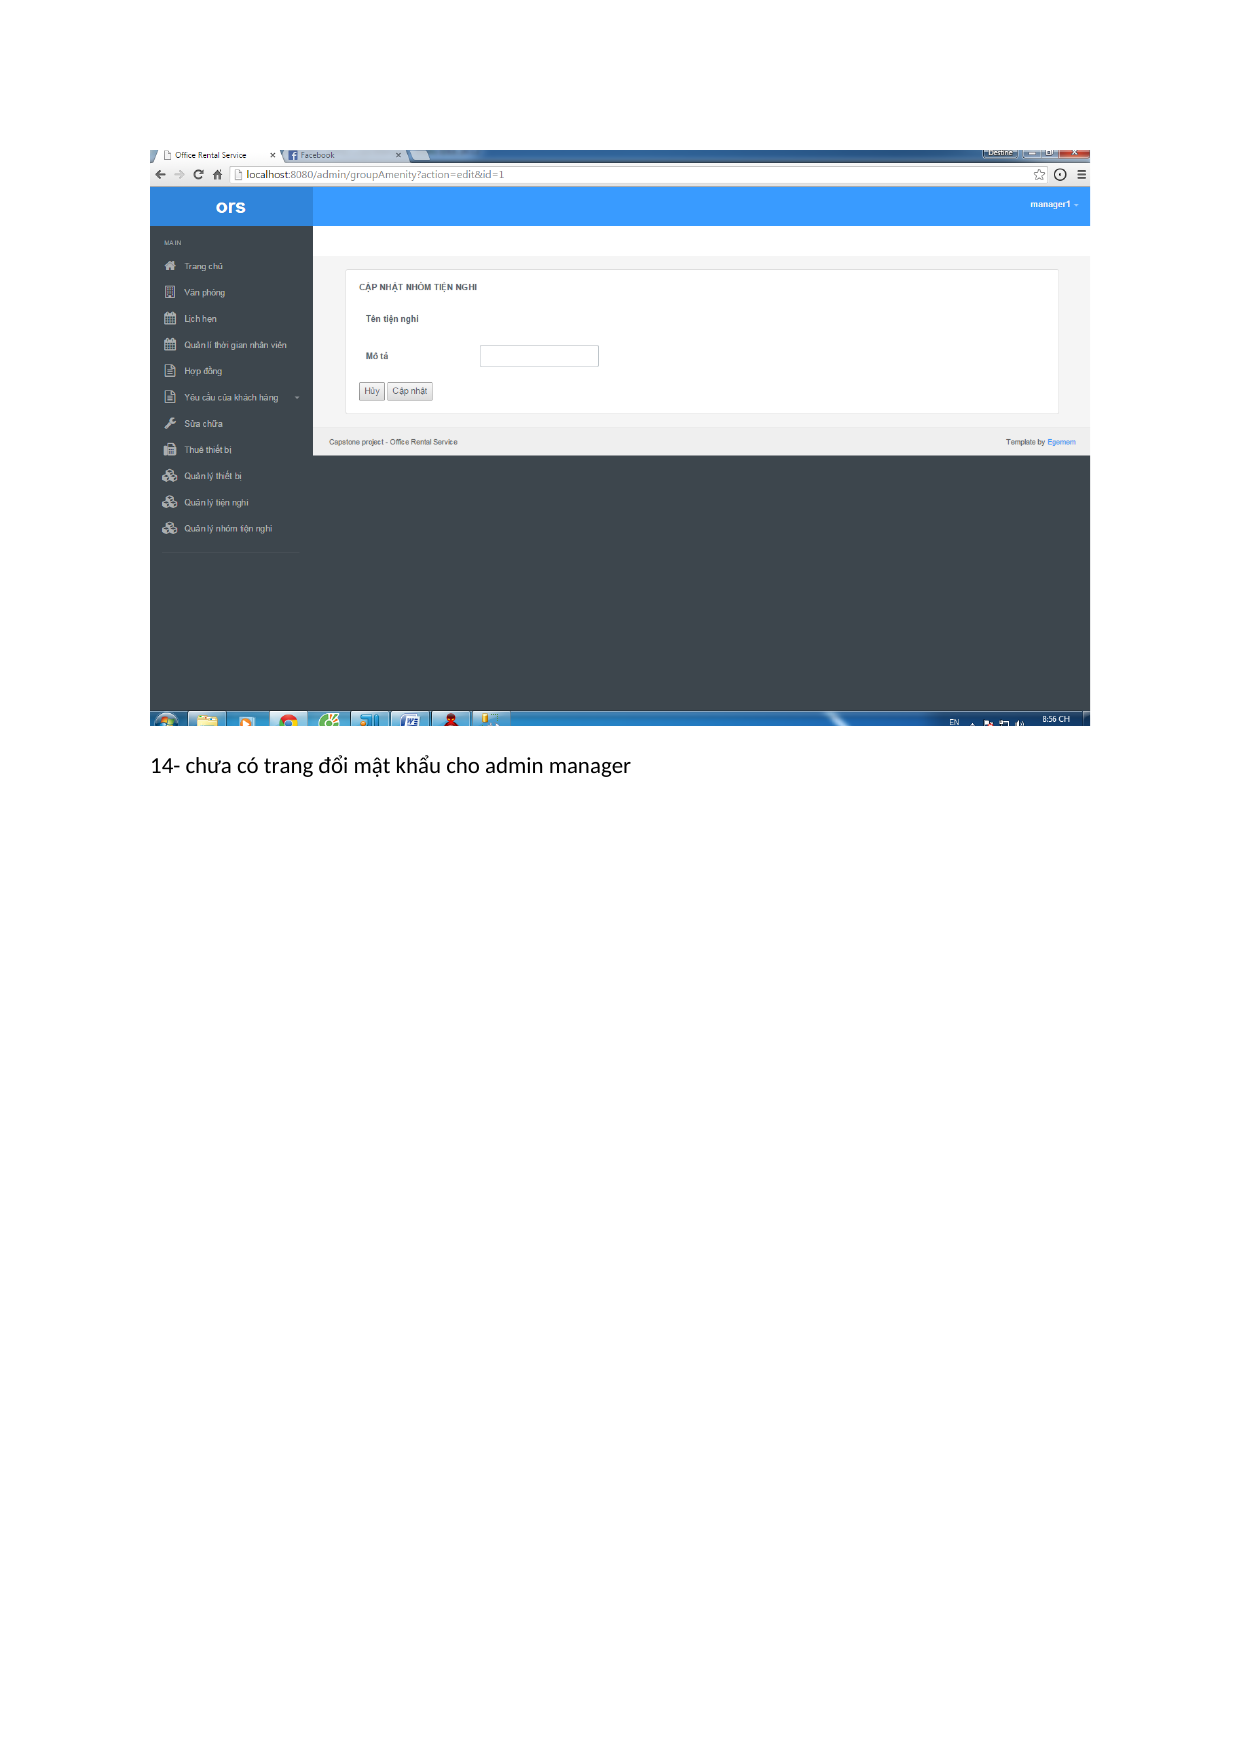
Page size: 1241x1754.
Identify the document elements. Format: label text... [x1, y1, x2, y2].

picture [150, 150, 1091, 726]
text 14- chưa có trang đổi mật khẩu cho admin manager [150, 751, 1090, 779]
